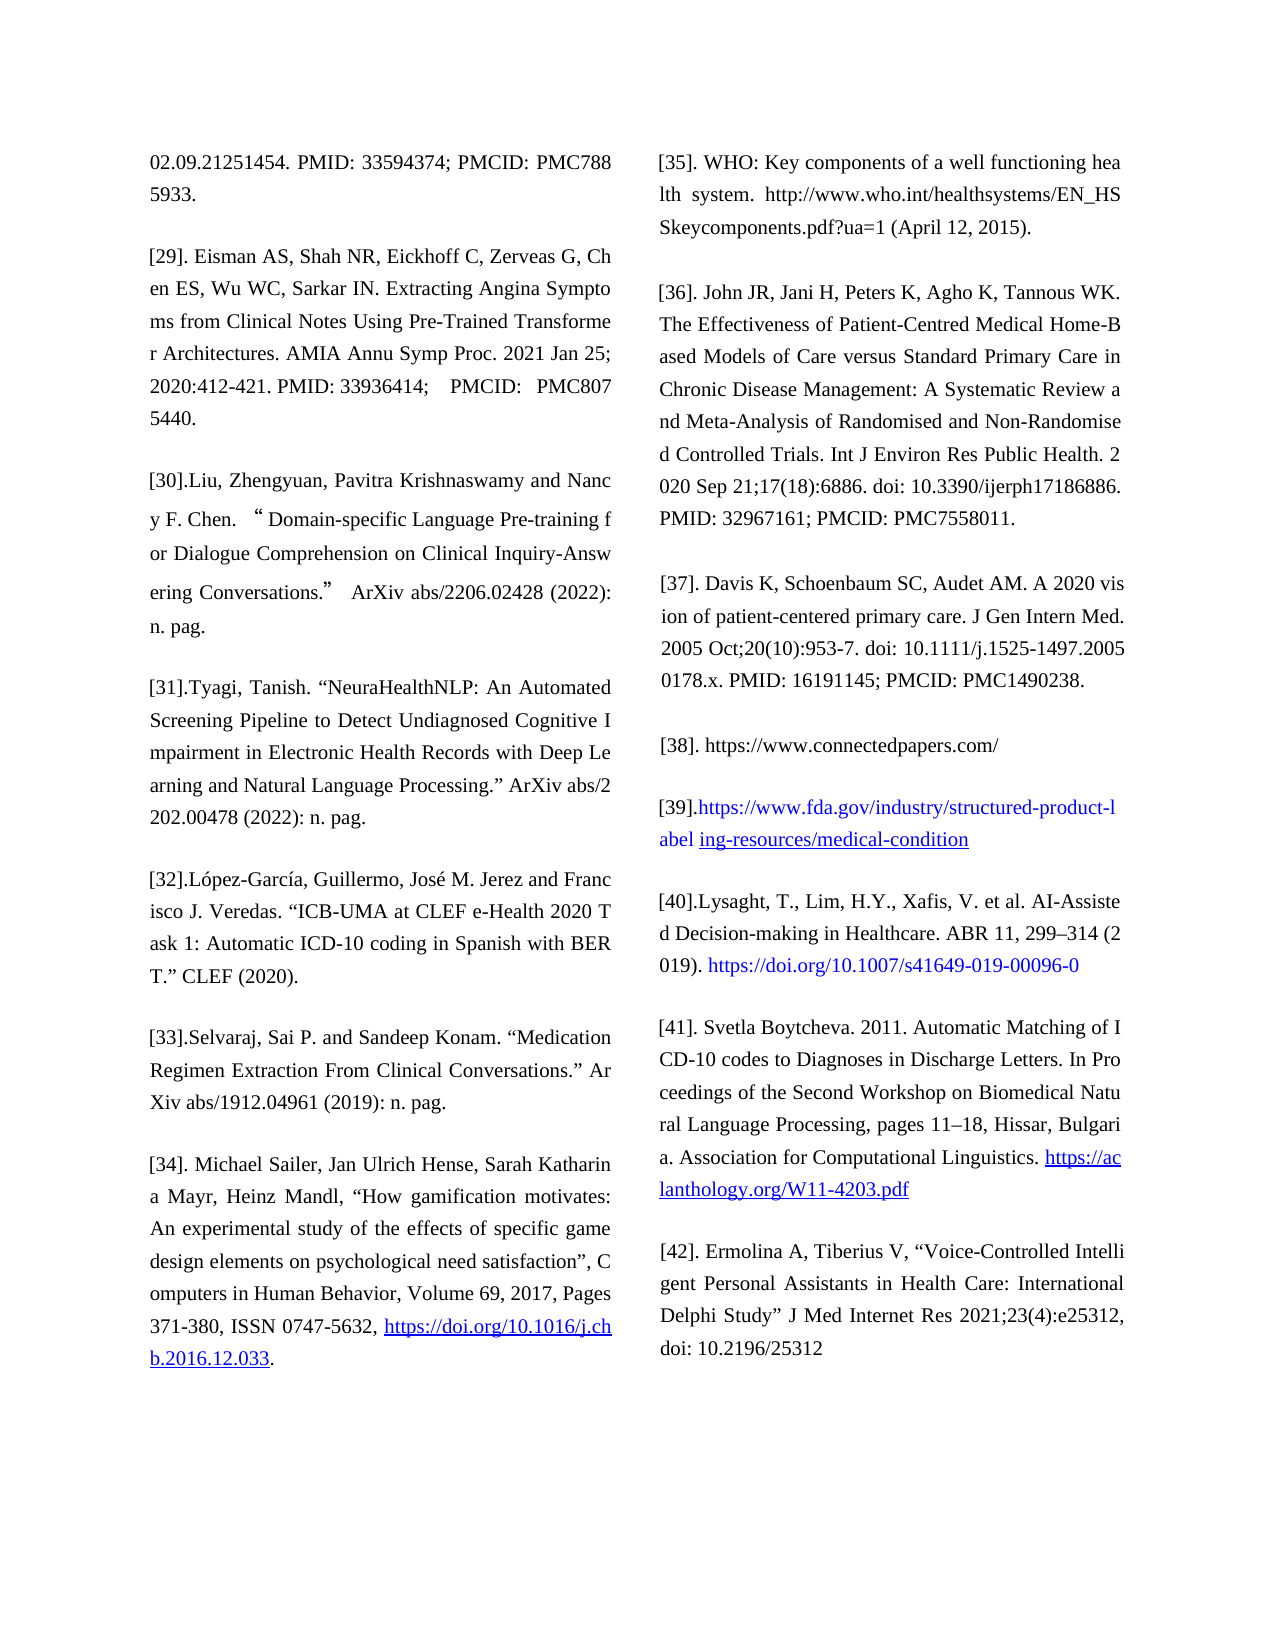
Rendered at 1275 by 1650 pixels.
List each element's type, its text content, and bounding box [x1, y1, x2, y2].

text [36]. John JR, Jani H, Peters K, Agho K, Tannous WK. The Effectiveness of Patient-Centred Medical Home-Based Models of Care versus Standard Primary Care in Chronic Disease Management: A Systematic Review and Meta-Analysis of Randomised and Non-Randomised Controlled Trials. Int J Environ Res Public Health. 2020 Sep 21;17(18):6886. doi: 10.3390/ijerph17186886. PMID: 32967161; PMCID: PMC7558011. [658, 279, 1121, 530]
text [37]. Davis K, Schoenbaum SC, Audet AM. A 2020 vision of patient-centered primary care. J Gen Intern Med. 2005 Oct;20(10):953-7. doi: 10.1111/j.1525-1497.2005.0178.x. PMID: 16191145; PMCID: PMC1490238. [660, 571, 1125, 692]
text [30].Liu, Zhengyuan, Pavitra Krishnaswamy and Nancy F. Chen. “ Domain-specific Language Pre-training for Dialogue Comprehension on Clinical Inquiry-Answering Conversations.” ArXiv abs/2206.02428 (2022): n. pag. [148, 467, 612, 638]
text [34]. Michael Sailer, Jan Ulrich Hense, Sarah Katharina Mayr, Heinz Mandl, “How gamification motivates: An experimental study of the effects of specific game design elements on psychological need satisfaction”, Computers in Human Behavior, Volume 69, 2017, Pages 371-380, ISSN 0747-5632, https://doi.org/10.1016/j.chb.2016.12.033. [148, 1152, 612, 1370]
text [35]. WHO: Key components of a well functioning health system. http://www.who.int/healthsystems/EN_HSSkeycomponents.pdf?ua=1 (April 12, 2015). [658, 150, 1121, 239]
text [41]. Svetla Boytcheva. 2011. Automatic Matching of ICD-10 codes to Diagnoses in Discharge Letters. In Proceedings of the Second Workshop on Biomedical Natural Language Processing, pages 11–18, Hissar, Bulgaria. Association for Computational Linguistics. https://aclanthology.org/W11-4203.pdf [658, 1015, 1121, 1201]
text [38]. https://www.connectedpapers.com/ [660, 733, 1125, 757]
text [40].Lysaght, T., Lim, H.Y., Xafis, V. et al. AI-Assisted Decision-making in Healthcare. ABR 11, 299–314 (2019). https://doi.org/10.1007/s41649-019-00096-0 [658, 889, 1121, 977]
text [33].Selvaraj, Sai P. and Sandeep Konam. “Medication Regimen Extraction From Clinical Conversations.” ArXiv abs/1912.04961 (2019): n. pag. [148, 1025, 612, 1114]
text [31].Tyagi, Tanish. “NeuraHealthNLP: An Automated Screening Pipeline to Detect Undiagnosed Cognitive Impairment in Electronic Health Records with Deep Learning and Natural Language Processing.” ArXiv abs/2202.00478 (2022): n. pag. [148, 675, 612, 829]
text [39].https://www.fda.gov/industry/structured-product-label ing-resources/medical-condition [658, 795, 1125, 851]
text [29]. Eisman AS, Shah NR, Eickhoff C, Zerveas G, Chen ES, Wu WC, Sarkar IN. Extracting Angina Symptoms from Clinical Notes Using Pre-Trained Transformer Architectures. AMIA Annu Symp Proc. 2021 Jan 25;2020:412-421. PMID: 33936414; PMCID: PMC8075440. [148, 244, 612, 430]
text [42]. Ermolina A, Tiberius V, “Voice-Controlled Intelligent Personal Assistants in Health Care: International Delphi Study” J Med Internet Res 2021;23(4):e25312, doi: 10.2196/25312 [660, 1238, 1125, 1360]
text [32].López-García, Guillermo, José M. Jerez and Francisco J. Veredas. “ICB-UMA at CLEF e-Health 2020 Task 1: Automatic ICD-10 coding in Spanish with BERT.” CLEF (2020). [148, 866, 612, 988]
